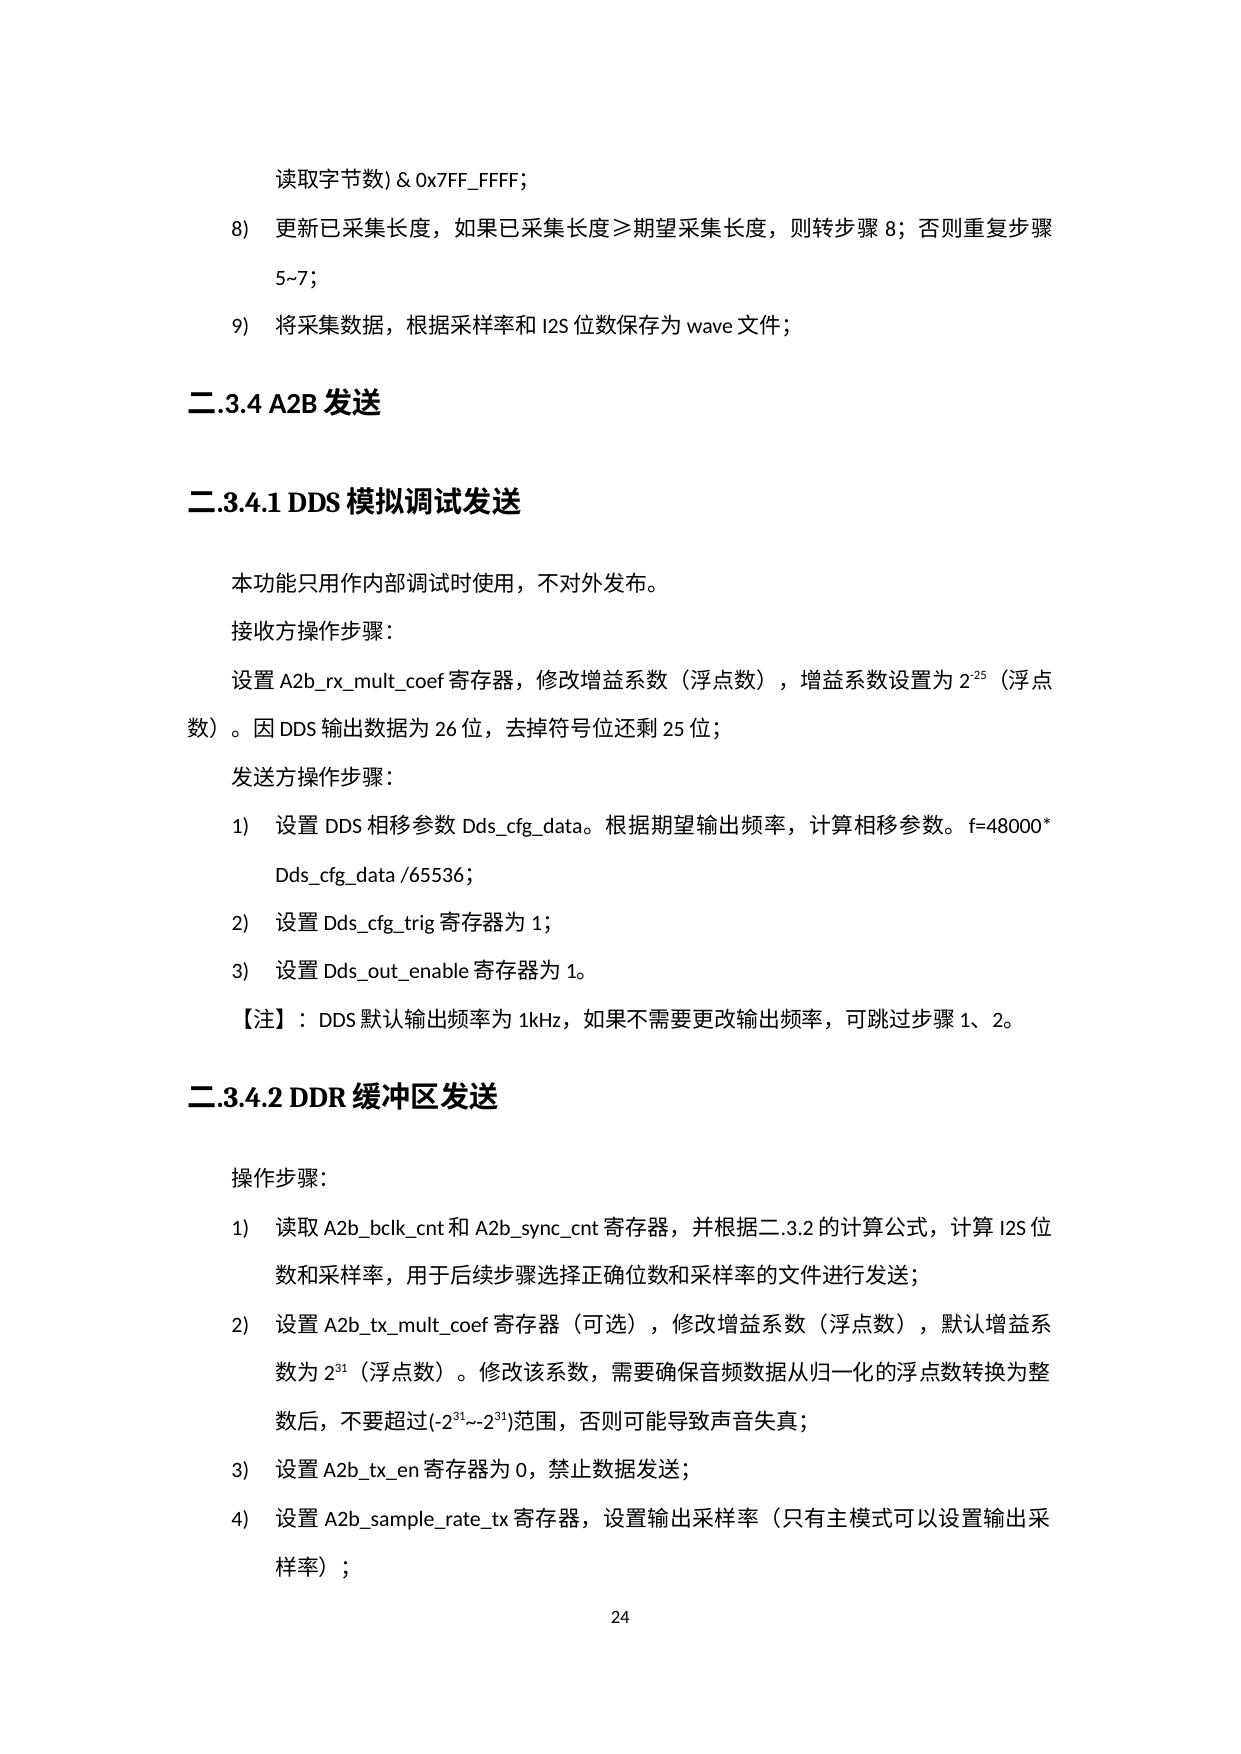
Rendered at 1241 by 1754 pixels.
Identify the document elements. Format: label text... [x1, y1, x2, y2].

subtitle DDR缓冲区发送 [187, 1062, 1053, 1127]
text 接收方操作步骤： [187, 614, 1053, 646]
text 【注】：DDS默认输出频率为1kHz，如果不需要更改输出频率，可跳过步骤1、2。 [187, 1001, 1053, 1034]
list 将采集数据，根据采样率和I2S位数保存为wave文件； [231, 307, 1053, 340]
list 设置A2b_tx_mult_coef寄存器（可选），修改增益系数（浮点数），默认增益系数为231（浮点数）。修改该系数，需要确保音频数据从归一化的浮点数转换为整数后，不要超过(-231~-231)范围，否则可能导致声音失真； [231, 1306, 1053, 1436]
text 设置A2b_rx_mult_coef寄存器，修改增益系数（浮点数），增益系数设置为2-25（浮点数）。因DDS输出数据为26位，去掉符号位还剩25位； [187, 662, 1053, 743]
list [231, 162, 1053, 194]
text 发送方操作步骤： [187, 759, 1053, 792]
subtitle DDS模拟调试发送 [187, 467, 1053, 532]
list 设置A2b_tx_en寄存器为0，禁止数据发送； [231, 1452, 1053, 1484]
text 操作步骤： [187, 1161, 1053, 1193]
list 更新已采集长度，如果已采集长度≥期望采集长度，则转步骤8；否则重复步骤5~7； [231, 210, 1053, 292]
list 设置Dds_cfg_trig寄存器为1； [231, 905, 1053, 937]
list 设置DDS相移参数Dds_cfg_data。根据期望输出频率，计算相移参数。f=48000* Dds_cfg_data /65536； [231, 808, 1053, 889]
list 设置Dds_out_enable寄存器为1。 [231, 953, 1053, 986]
subtitle A2B发送 [187, 368, 1053, 433]
list 读取A2b_bclk_cnt和A2b_sync_cnt寄存器，并根据2.3.2的计算公式，计算I2S位数和采样率，用于后续步骤选择正确位数和采样率的文件进行发送； [231, 1209, 1053, 1290]
list 设置A2b_sample_rate_tx寄存器，设置输出采样率（只有主模式可以设置输出采样率）； [231, 1500, 1053, 1582]
text 本功能只用作内部调试时使用，不对外发布。 [187, 566, 1053, 598]
